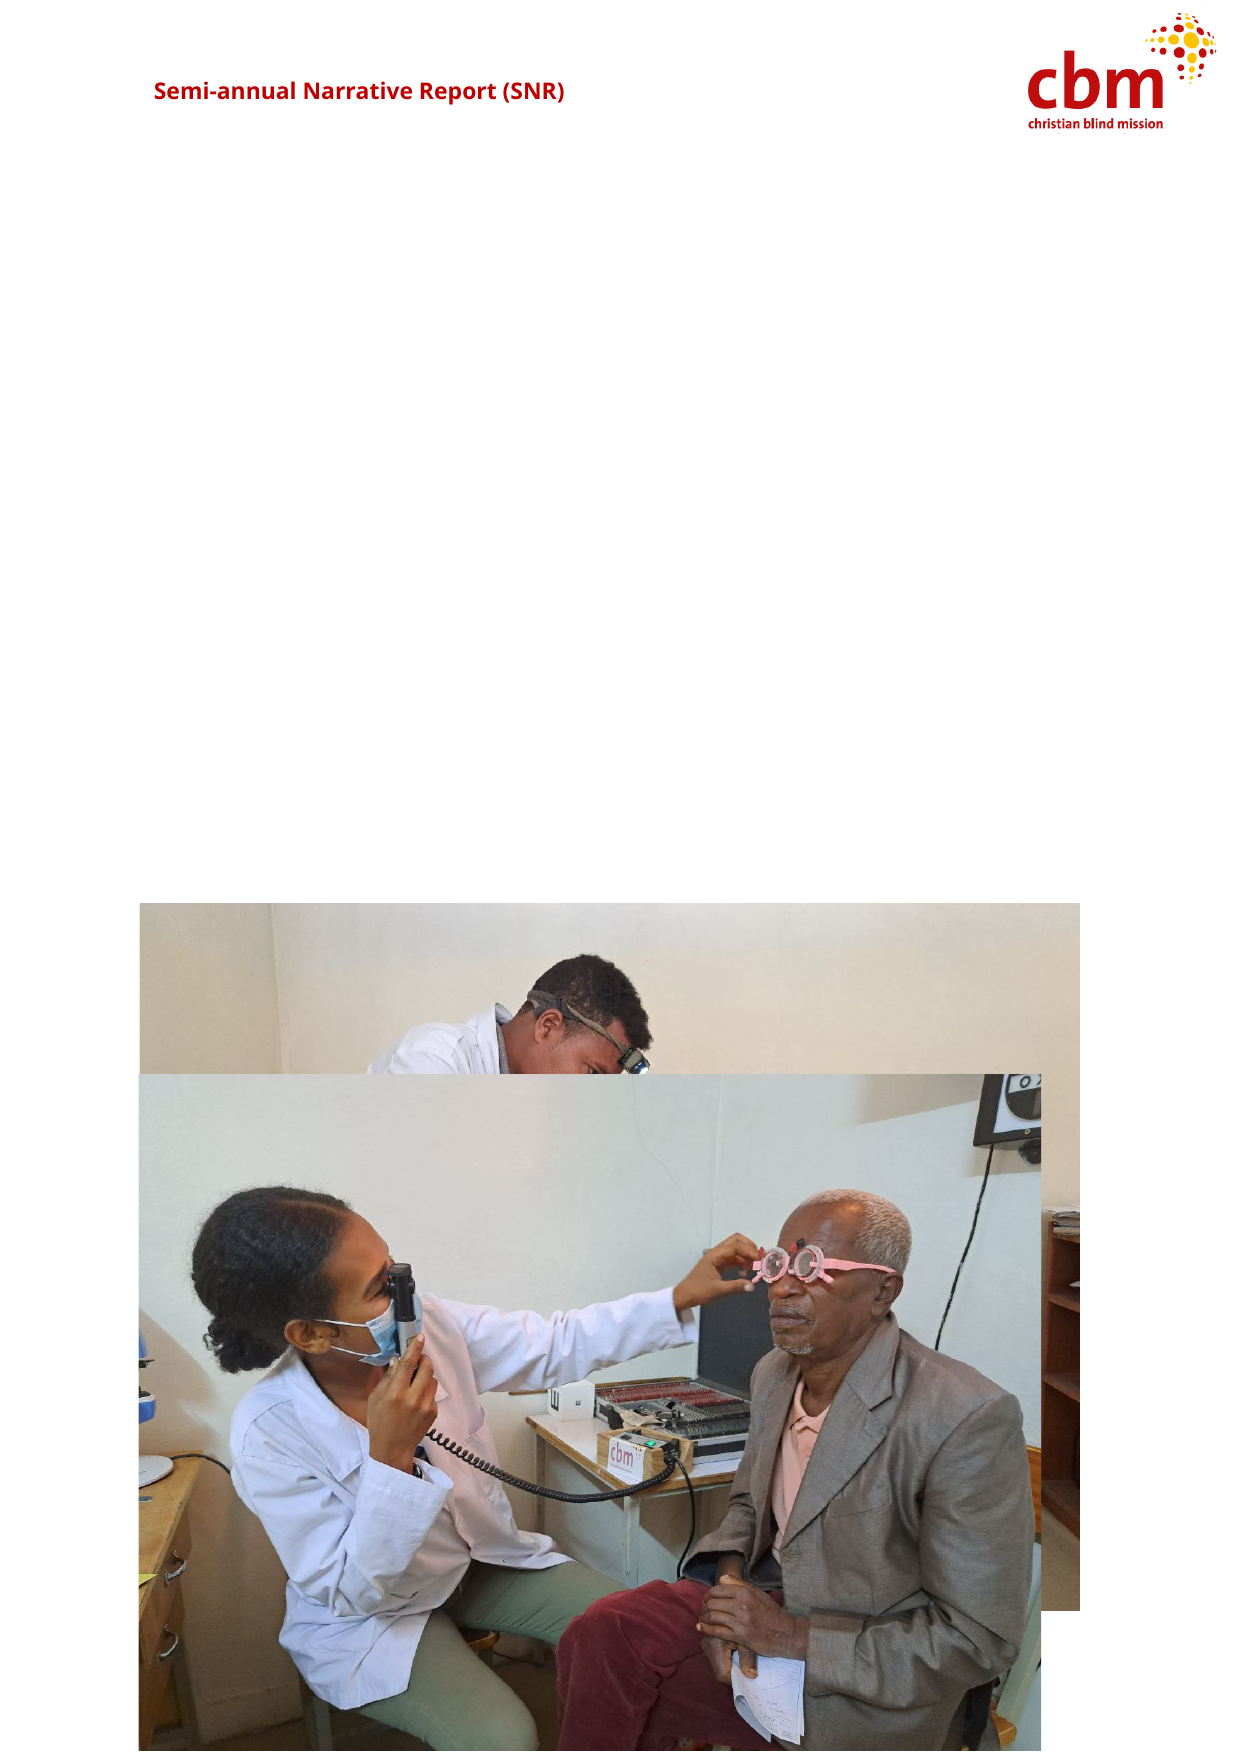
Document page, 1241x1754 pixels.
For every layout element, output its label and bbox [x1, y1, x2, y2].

picture [1008, 0, 1241, 146]
picture [138, 903, 1079, 1749]
